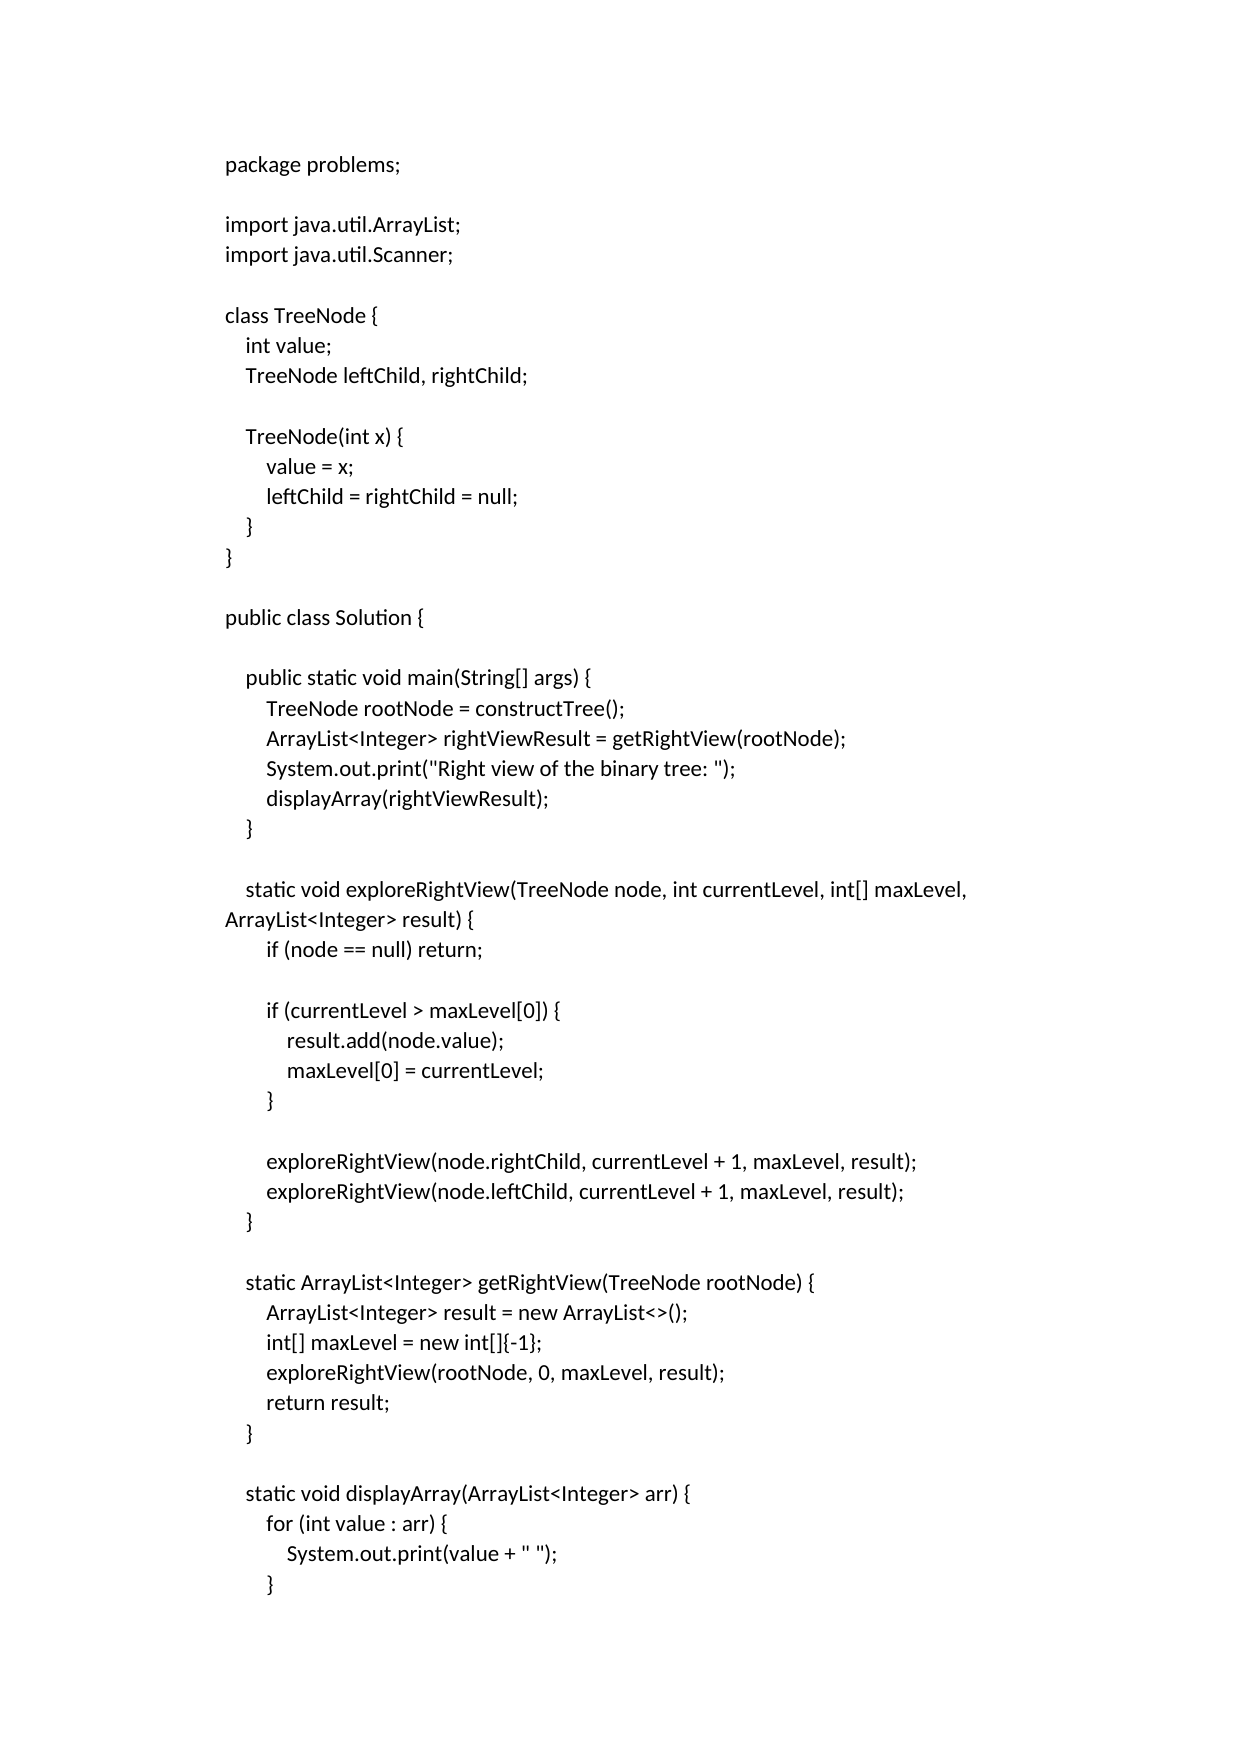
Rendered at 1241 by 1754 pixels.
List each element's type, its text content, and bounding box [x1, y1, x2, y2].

text } [225, 814, 1090, 843]
text package problems; [225, 150, 1090, 178]
text TreeNode rootNode = constructTree(); [225, 694, 1090, 722]
text for (int value : arr) { [225, 1509, 1090, 1537]
text return result; [225, 1388, 1090, 1417]
text displayArray(rightViewResult); [225, 784, 1090, 812]
text int value; [225, 331, 1090, 359]
text public class Solution { [225, 603, 1090, 631]
text import java.util.ArrayList; [225, 210, 1090, 238]
text } [225, 1086, 1090, 1114]
text result.add(node.value); [225, 1026, 1090, 1054]
text } [225, 543, 1090, 571]
text ArrayList<Integer> rightViewResult = getRightView(rootNode); [225, 724, 1090, 752]
text TreeNode(int x) { [225, 422, 1090, 450]
text import java.util.Scanner; [225, 241, 1090, 269]
text TreeNode leftChild, rightChild; [225, 361, 1090, 389]
text static void exploreRightView(TreeNode node, int currentLevel, int[] maxLevel, ArrayList<Integer> result) { [225, 875, 1090, 933]
text static void displayArray(ArrayList<Integer> arr) { [225, 1479, 1090, 1507]
text static ArrayList<Integer> getRightView(TreeNode rootNode) { [225, 1268, 1090, 1296]
text System.out.print(value + " "); [225, 1539, 1090, 1568]
text } [225, 1570, 1090, 1598]
text int[] maxLevel = new int[]{-1}; [225, 1328, 1090, 1356]
text exploreRightView(node.rightChild, currentLevel + 1, maxLevel, result); [225, 1147, 1090, 1175]
text } [225, 1207, 1090, 1235]
text exploreRightView(rootNode, 0, maxLevel, result); [225, 1358, 1090, 1386]
text public static void main(String[] args) { [225, 663, 1090, 692]
text if (currentLevel > maxLevel[0]) { [225, 996, 1090, 1024]
text maxLevel[0] = currentLevel; [225, 1056, 1090, 1084]
text class TreeNode { [225, 301, 1090, 329]
text ArrayList<Integer> result = new ArrayList<>(); [225, 1298, 1090, 1326]
text System.out.print("Right view of the binary tree: "); [225, 754, 1090, 782]
text leftChild = rightChild = null; [225, 482, 1090, 510]
text } [225, 512, 1090, 541]
text value = x; [225, 452, 1090, 480]
text exploreRightView(node.leftChild, currentLevel + 1, maxLevel, result); [225, 1177, 1090, 1205]
text if (node == null) return; [225, 935, 1090, 963]
text } [225, 1419, 1090, 1447]
